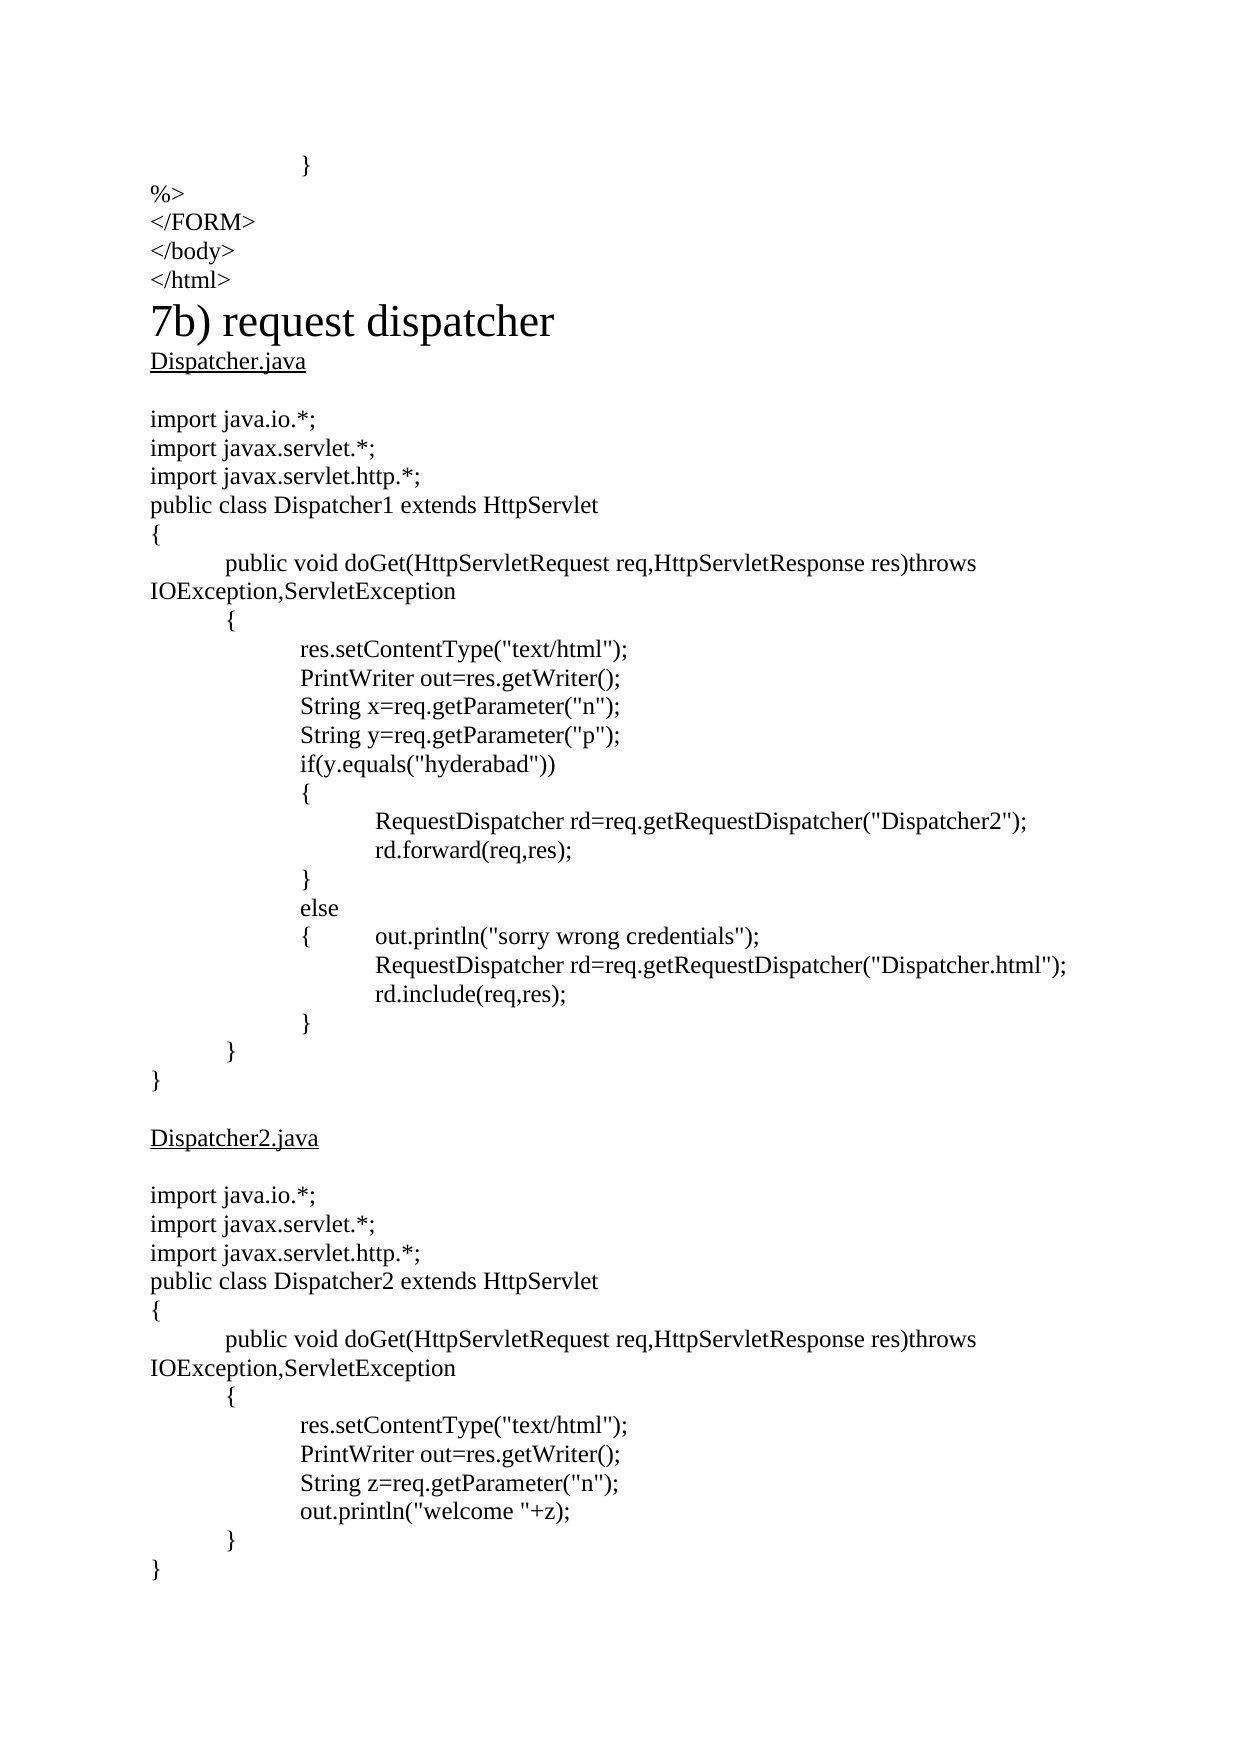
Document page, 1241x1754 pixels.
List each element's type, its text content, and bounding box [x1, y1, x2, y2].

text RequestDispatcher rd=req.getRequestDispatcher("Dispatcher.html"); [150, 950, 1090, 979]
text import javax.servlet.*; [150, 1209, 1090, 1238]
text } [150, 1065, 1090, 1094]
text import javax.servlet.http.*; [150, 461, 1090, 490]
text public void doGet(HttpServletRequest req,HttpServletResponse res)throws IOException,ServletException [150, 548, 1090, 605]
text } [150, 1525, 1090, 1554]
text { [150, 605, 1090, 634]
text if(y.equals("hyderabad")) [150, 749, 1090, 778]
text } [150, 864, 1090, 893]
text import java.io.*; [150, 1180, 1090, 1209]
text Dispatcher.java [150, 346, 1090, 375]
text } [150, 150, 1090, 179]
text import java.io.*; [150, 404, 1090, 433]
text </body> [150, 236, 1090, 265]
text out.println("welcome "+z); [150, 1496, 1090, 1525]
text { [150, 1381, 1090, 1410]
text RequestDispatcher rd=req.getRequestDispatcher("Dispatcher2"); [150, 806, 1090, 835]
text 7b) request dispatcher [150, 294, 1090, 346]
text { [150, 1295, 1090, 1324]
text res.setContentType("text/html"); [150, 1410, 1090, 1439]
text public void doGet(HttpServletRequest req,HttpServletResponse res)throws IOException,ServletException [150, 1324, 1090, 1381]
text %> [150, 179, 1090, 207]
text { [150, 778, 1090, 806]
text public class Dispatcher2 extends HttpServlet [150, 1266, 1090, 1295]
text } [150, 1008, 1090, 1036]
text Dispatcher2.java [150, 1123, 1090, 1151]
text public class Dispatcher1 extends HttpServlet [150, 490, 1090, 519]
text res.setContentType("text/html"); [150, 634, 1090, 663]
text String y=req.getParameter("p"); [150, 720, 1090, 749]
text rd.forward(req,res); [150, 835, 1090, 864]
text PrintWriter out=res.getWriter(); [150, 663, 1090, 691]
text rd.include(req,res); [150, 979, 1090, 1008]
text { out.println("sorry wrong credentials"); [150, 921, 1090, 950]
text } [150, 1554, 1090, 1583]
text </FORM> [150, 207, 1090, 236]
text import javax.servlet.http.*; [150, 1238, 1090, 1266]
text PrintWriter out=res.getWriter(); [150, 1439, 1090, 1468]
text { [150, 519, 1090, 548]
text </html> [150, 265, 1090, 294]
text String z=req.getParameter("n"); [150, 1468, 1090, 1496]
text } [150, 1036, 1090, 1065]
text import javax.servlet.*; [150, 433, 1090, 461]
text String x=req.getParameter("n"); [150, 691, 1090, 720]
text else [150, 893, 1090, 921]
